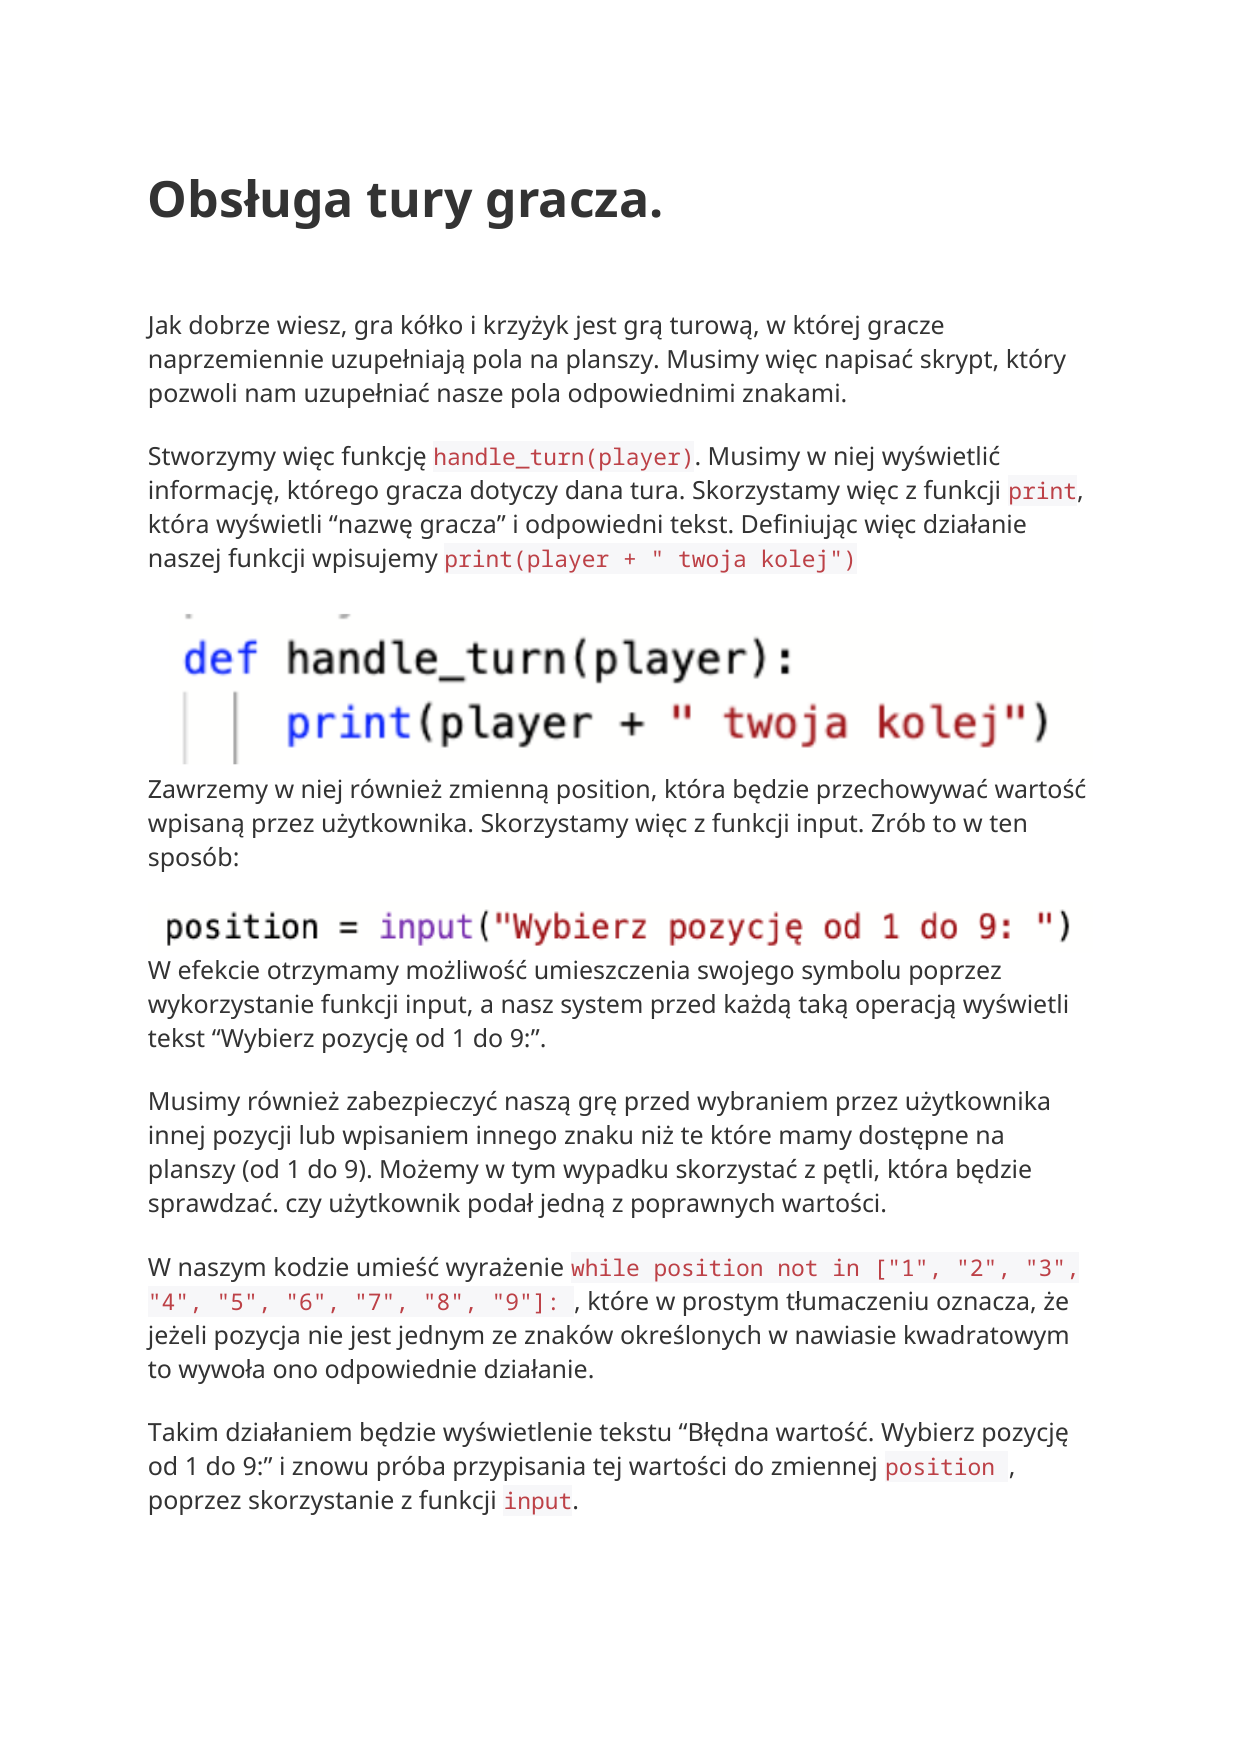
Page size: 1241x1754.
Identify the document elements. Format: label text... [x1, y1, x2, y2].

text Stworzymy więc funkcję handle_turn(player). Musimy w niej wyświetlić informację, którego gracza dotyczy dana tura. Skorzystamy więc z funkcji print, która wyświetli “nazwę gracza” i odpowiedni tekst. Definiując więc działanie naszej funkcji wpisujemy print(player + " twoja kolej") [148, 439, 1093, 575]
text W naszym kodzie umieść wyrażenie while position not in ["1", "2", "3", "4", "5", "6", "7", "8", "9"]: , które w prostym tłumaczeniu oznacza, że jeżeli pozycja nie jest jednym ze znaków określonych w nawiasie kwadratowym to wywoła ono odpowiednie działanie. [148, 1249, 1093, 1386]
text W efekcie otrzymamy możliwość umieszczenia swojego symbolu poprzez wykorzystanie funkcji input, a nasz system przed każdą taką operacją wyświetli tekst “Wybierz pozycję od 1 do 9:”. [148, 953, 1093, 1055]
text Takim działaniem będzie wyświetlenie tekstu “Błędna wartość. Wybierz pozycję od 1 do 9:” i znowu próba przypisania tej wartości do zmiennej position , poprzez skorzystanie z funkcji input. [148, 1415, 1093, 1517]
picture [147, 604, 1093, 772]
text Musimy również zabezpieczyć naszą grę przed wybraniem przez użytkownika innej pozycji lub wpisaniem innego znaku niż te które mamy dostępne na planszy (od 1 do 9). Możemy w tym wypadku skorzystać z pętli, która będzie sprawdzać. czy użytkownik podał jedną z poprawnych wartości. [148, 1084, 1093, 1220]
text Zawrzemy w niej również zmienną position, która będzie przechowywać wartość wpisaną przez użytkownika. Skorzystamy więc z funkcji input. Zrób to w ten sposób: [148, 772, 1093, 874]
picture [147, 902, 1093, 953]
text Obsługa tury gracza. [148, 164, 1093, 232]
text Jak dobrze wiesz, gra kółko i krzyżyk jest grą turową, w której gracze naprzemiennie uzupełniają pola na planszy. Musimy więc napisać skrypt, który pozwoli nam uzupełniać nasze pola odpowiednimi znakami. [148, 307, 1093, 410]
